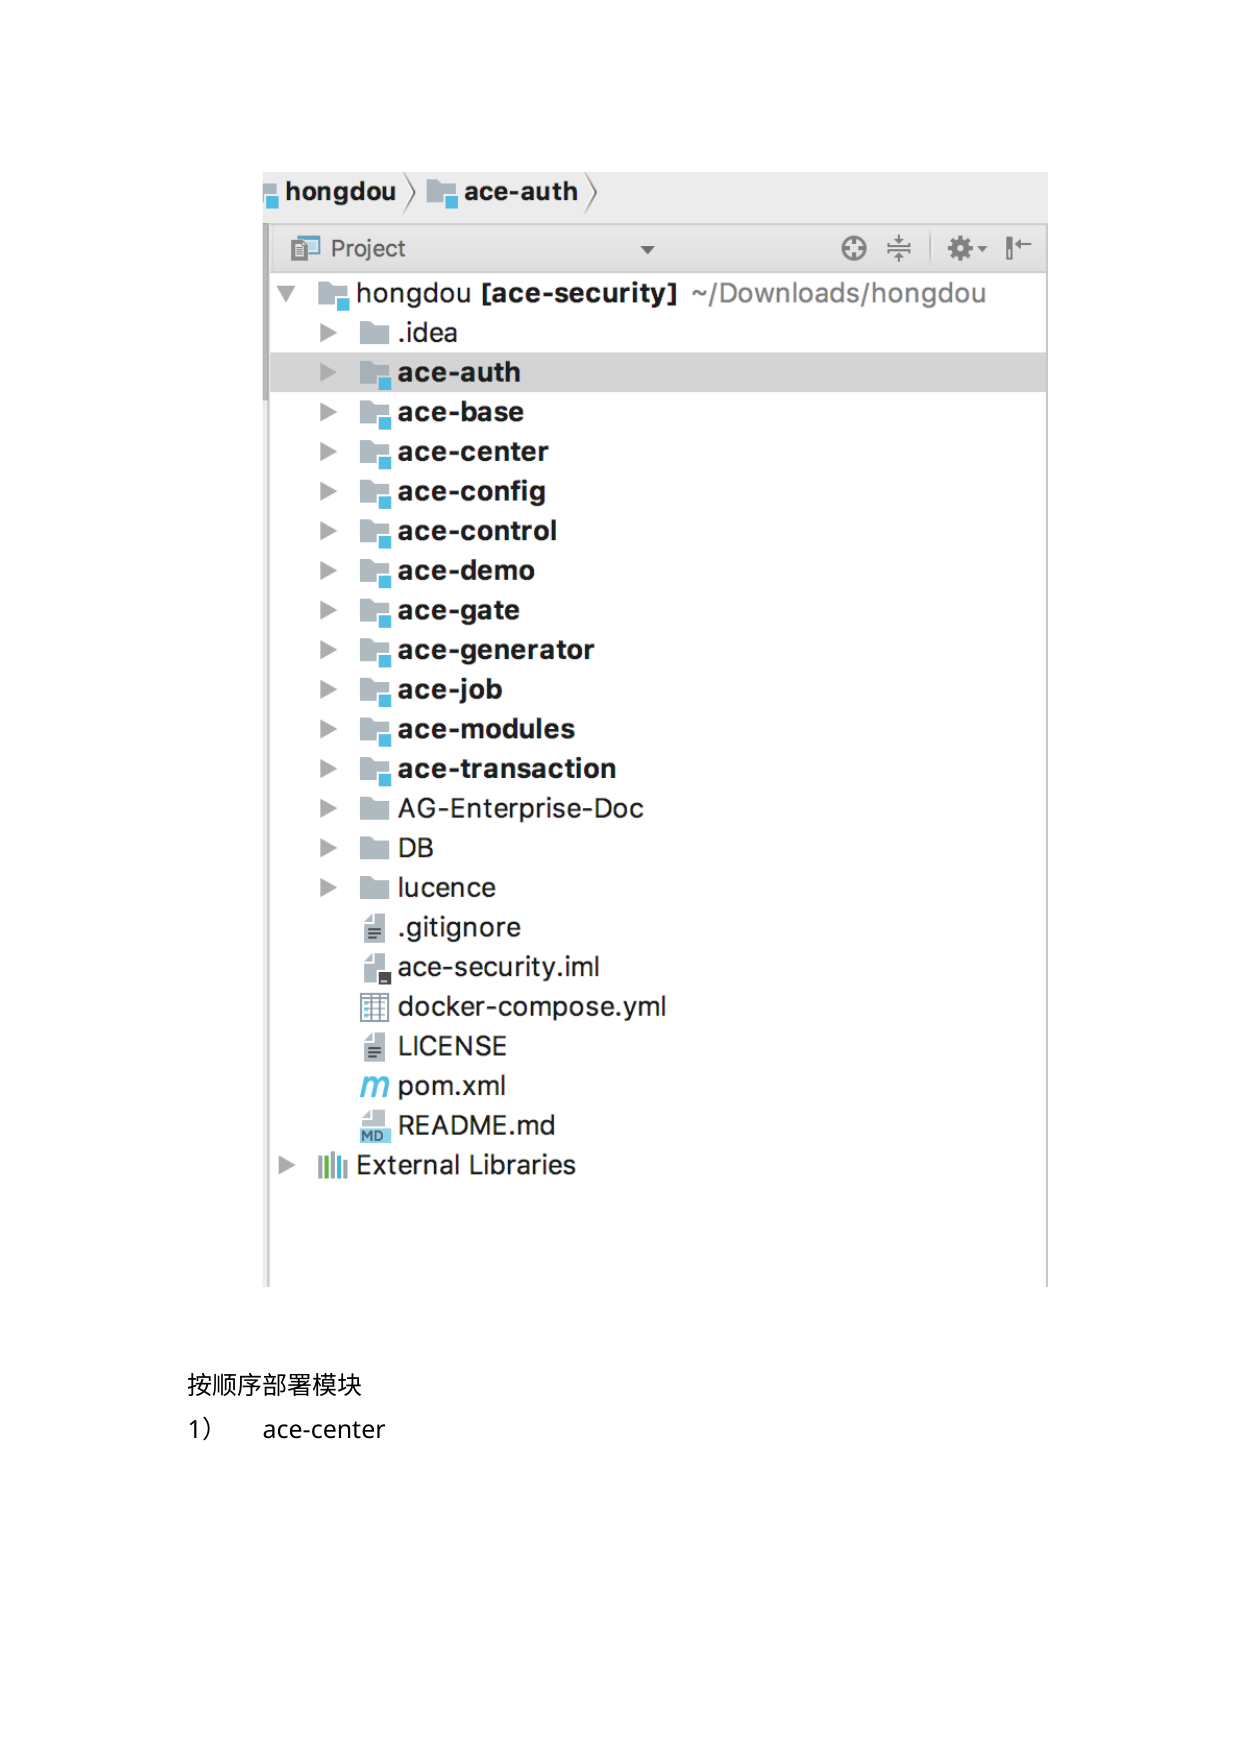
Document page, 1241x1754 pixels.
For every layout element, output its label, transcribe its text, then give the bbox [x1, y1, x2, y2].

picture [262, 172, 1048, 1287]
text 按顺序部署模块 [187, 1362, 1053, 1406]
list ace-center [187, 1406, 1053, 1450]
